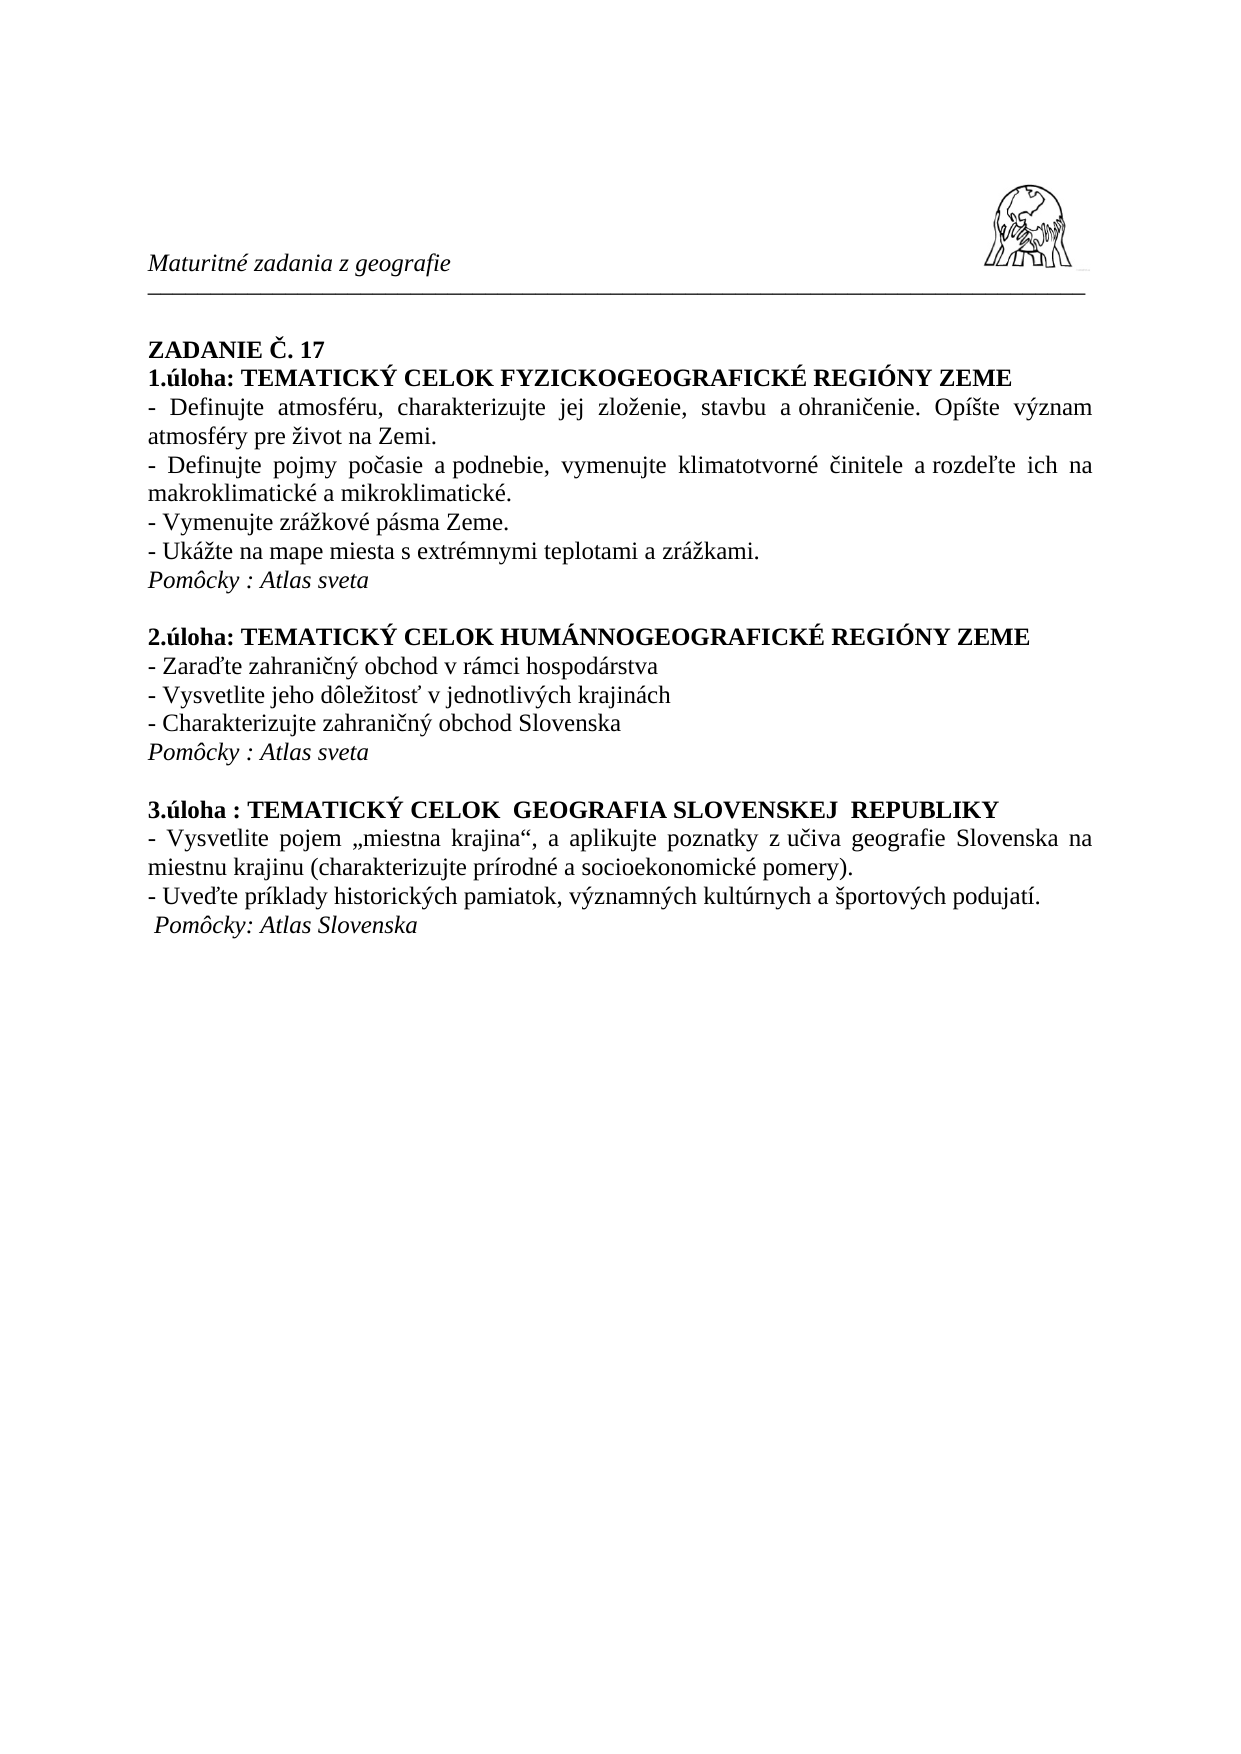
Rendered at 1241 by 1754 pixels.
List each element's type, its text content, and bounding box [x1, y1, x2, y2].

picture [965, 176, 1092, 272]
text ––––––––––––––––––––––––––––––––––––––––––––––––––––––––––––––––––––––––––– [148, 277, 1093, 306]
text Pomôcky: Atlas Slovenska [148, 910, 1093, 938]
text Pomôcky : Atlas sveta [148, 565, 1093, 593]
text - Vymenujte zrážkové pásma Zeme. [148, 507, 1093, 536]
text - Vysvetlite jeho dôležitosť v jednotlivých krajinách [148, 680, 1093, 708]
text 3.úloha : TEMATICKÝ CELOK GEOGRAFIA SLOVENSKEJ REPUBLIKY [148, 795, 1093, 823]
text - Definujte pojmy počasie a podnebie, vymenujte klimatotvorné činitele a rozdeľte ich na makroklimatické a mikroklimatické. [148, 450, 1093, 507]
text ZADANIE Č. 17 [148, 335, 1093, 363]
text - Ukážte na mape miesta s extrémnymi teplotami a zrážkami. [148, 536, 1093, 565]
text - Vysvetlite pojem „miestna krajina“, a aplikujte poznatky z učiva geografie Slovenska na miestnu krajinu (charakterizujte prírodné a socioekonomické pomery). [148, 823, 1093, 881]
text Pomôcky : Atlas sveta [148, 737, 1093, 766]
text 1.úloha: TEMATICKÝ CELOK FYZICKOGEOGRAFICKÉ REGIÓNY ZEME [148, 363, 1093, 392]
text 2.úloha: TEMATICKÝ CELOK HUMÁNNOGEOGRAFICKÉ REGIÓNY ZEME [148, 622, 1093, 651]
text Maturitné zadania z geografie [148, 176, 1093, 277]
text - Uveďte príklady historických pamiatok, významných kultúrnych a športových podujatí. [148, 881, 1093, 910]
text - Definujte atmosféru, charakterizujte jej zloženie, stavbu a ohraničenie. Opíšte význam atmosféry pre život na Zemi. [148, 392, 1093, 450]
text - Charakterizujte zahraničný obchod Slovenska [148, 708, 1093, 737]
text - Zaraďte zahraničný obchod v rámci hospodárstva [148, 651, 1093, 680]
